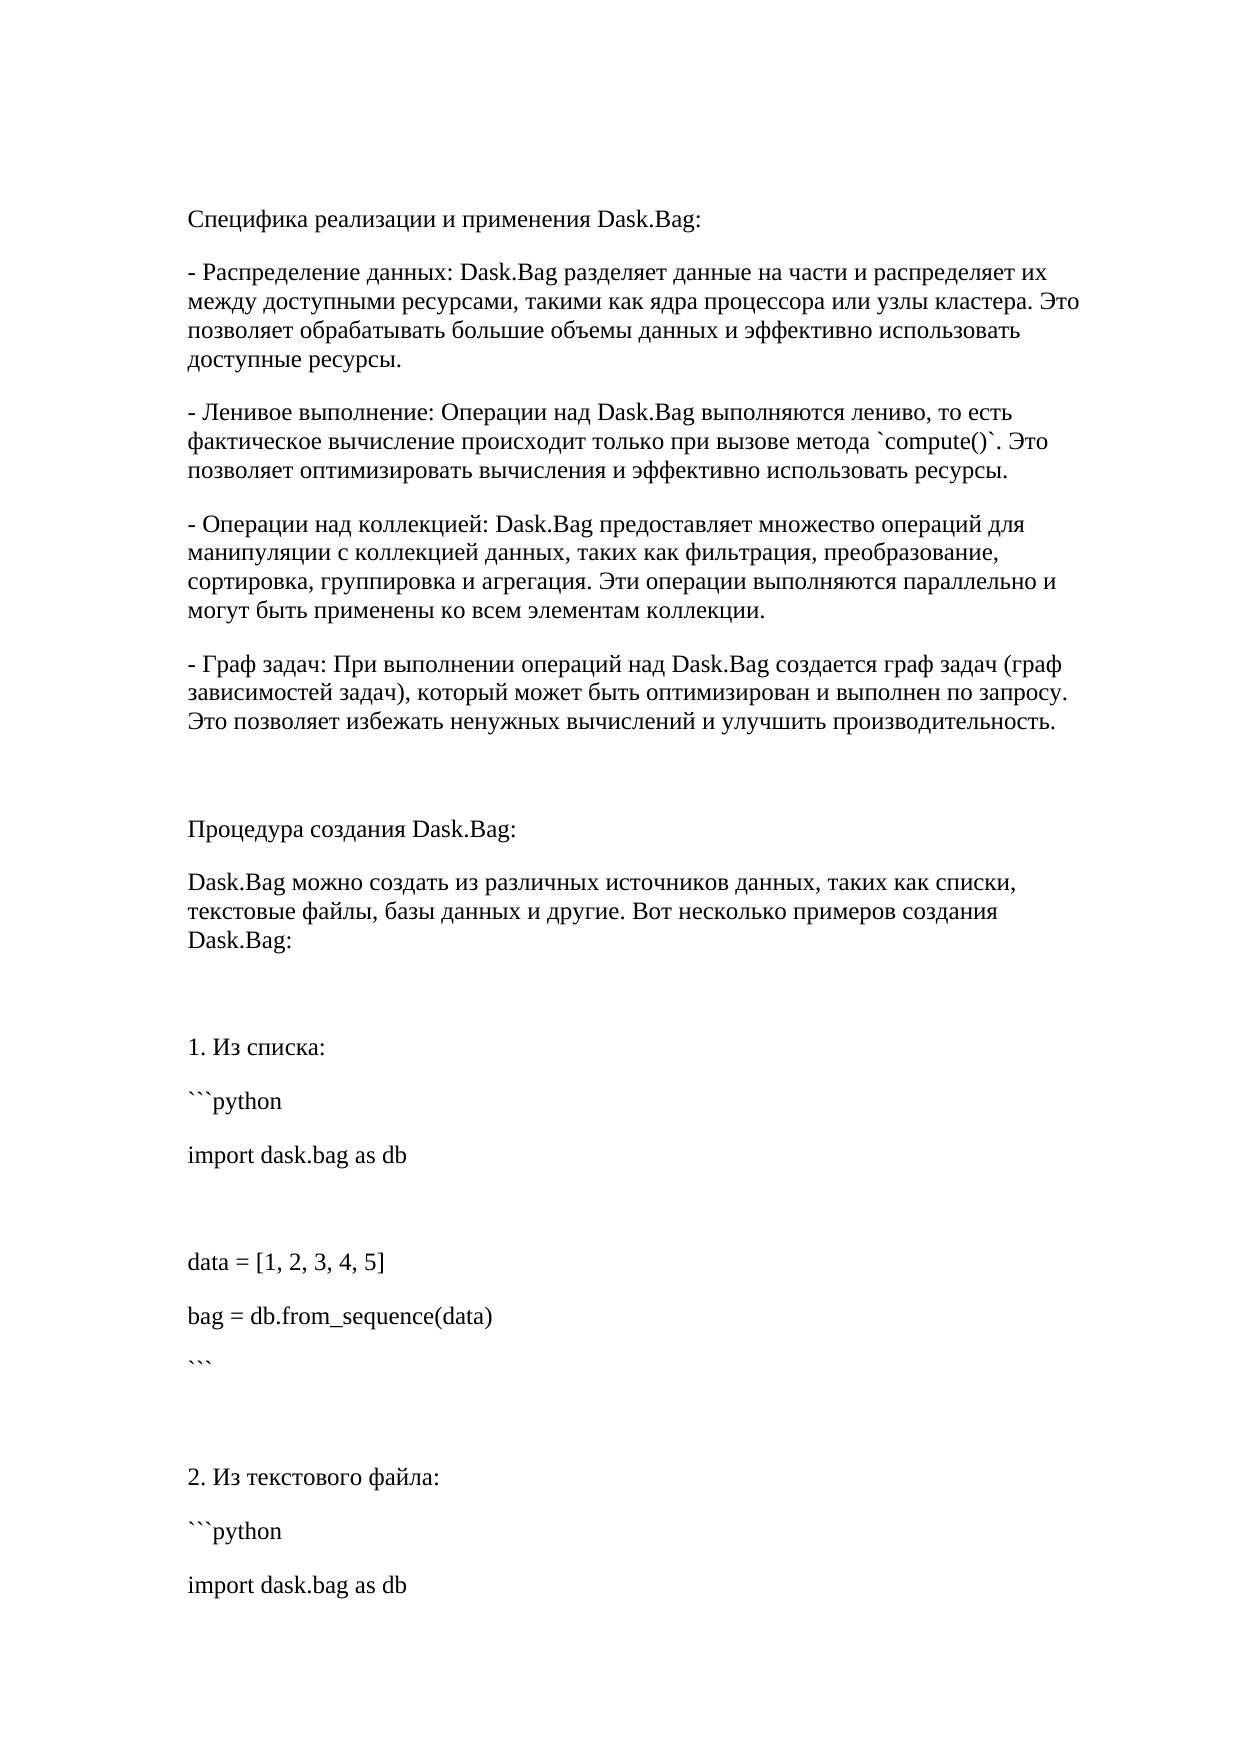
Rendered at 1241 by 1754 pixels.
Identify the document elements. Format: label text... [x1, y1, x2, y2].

text 1. Из списка: [187, 1032, 1090, 1061]
text - Ленивое выполнение: Операции над Dask.Bag выполняются лениво, то есть фактическое вычисление происходит только при вызове метода `compute()`. Это позволяет оптимизировать вычисления и эффективно использовать ресурсы. [187, 397, 1090, 484]
text ```python [187, 1086, 1090, 1115]
text - Распределение данных: Dask.Bag разделяет данные на части и распределяет их между доступными ресурсами, такими как ядра процессора или узлы кластера. Это позволяет обрабатывать большие объемы данных и эффективно использовать доступные ресурсы. [187, 257, 1090, 372]
text ```python [187, 1516, 1090, 1545]
text ``` [187, 1355, 1090, 1384]
text Специфика реализации и применения Dask.Bag: [187, 204, 1090, 232]
text bag = db.from_sequence(data) [187, 1301, 1090, 1330]
text - Граф задач: При выполнении операций над Dask.Bag создается граф задач (граф зависимостей задач), который может быть оптимизирован и выполнен по запросу. Это позволяет избежать ненужных вычислений и улучшить производительность. [187, 649, 1090, 735]
text import dask.bag as db [187, 1570, 1090, 1599]
text 2. Из текстового файла: [187, 1462, 1090, 1491]
text data = [1, 2, 3, 4, 5] [187, 1247, 1090, 1276]
text import dask.bag as db [187, 1140, 1090, 1169]
text Процедура создания Dask.Bag: [187, 814, 1090, 842]
text - Операции над коллекцией: Dask.Bag предоставляет множество операций для манипуляции с коллекцией данных, таких как фильтрация, преобразование, сортировка, группировка и агрегация. Эти операции выполняются параллельно и могут быть применены ко всем элементам коллекции. [187, 509, 1090, 624]
text Dask.Bag можно создать из различных источников данных, таких как списки, текстовые файлы, базы данных и другие. Вот несколько примеров создания Dask.Bag: [187, 867, 1090, 954]
